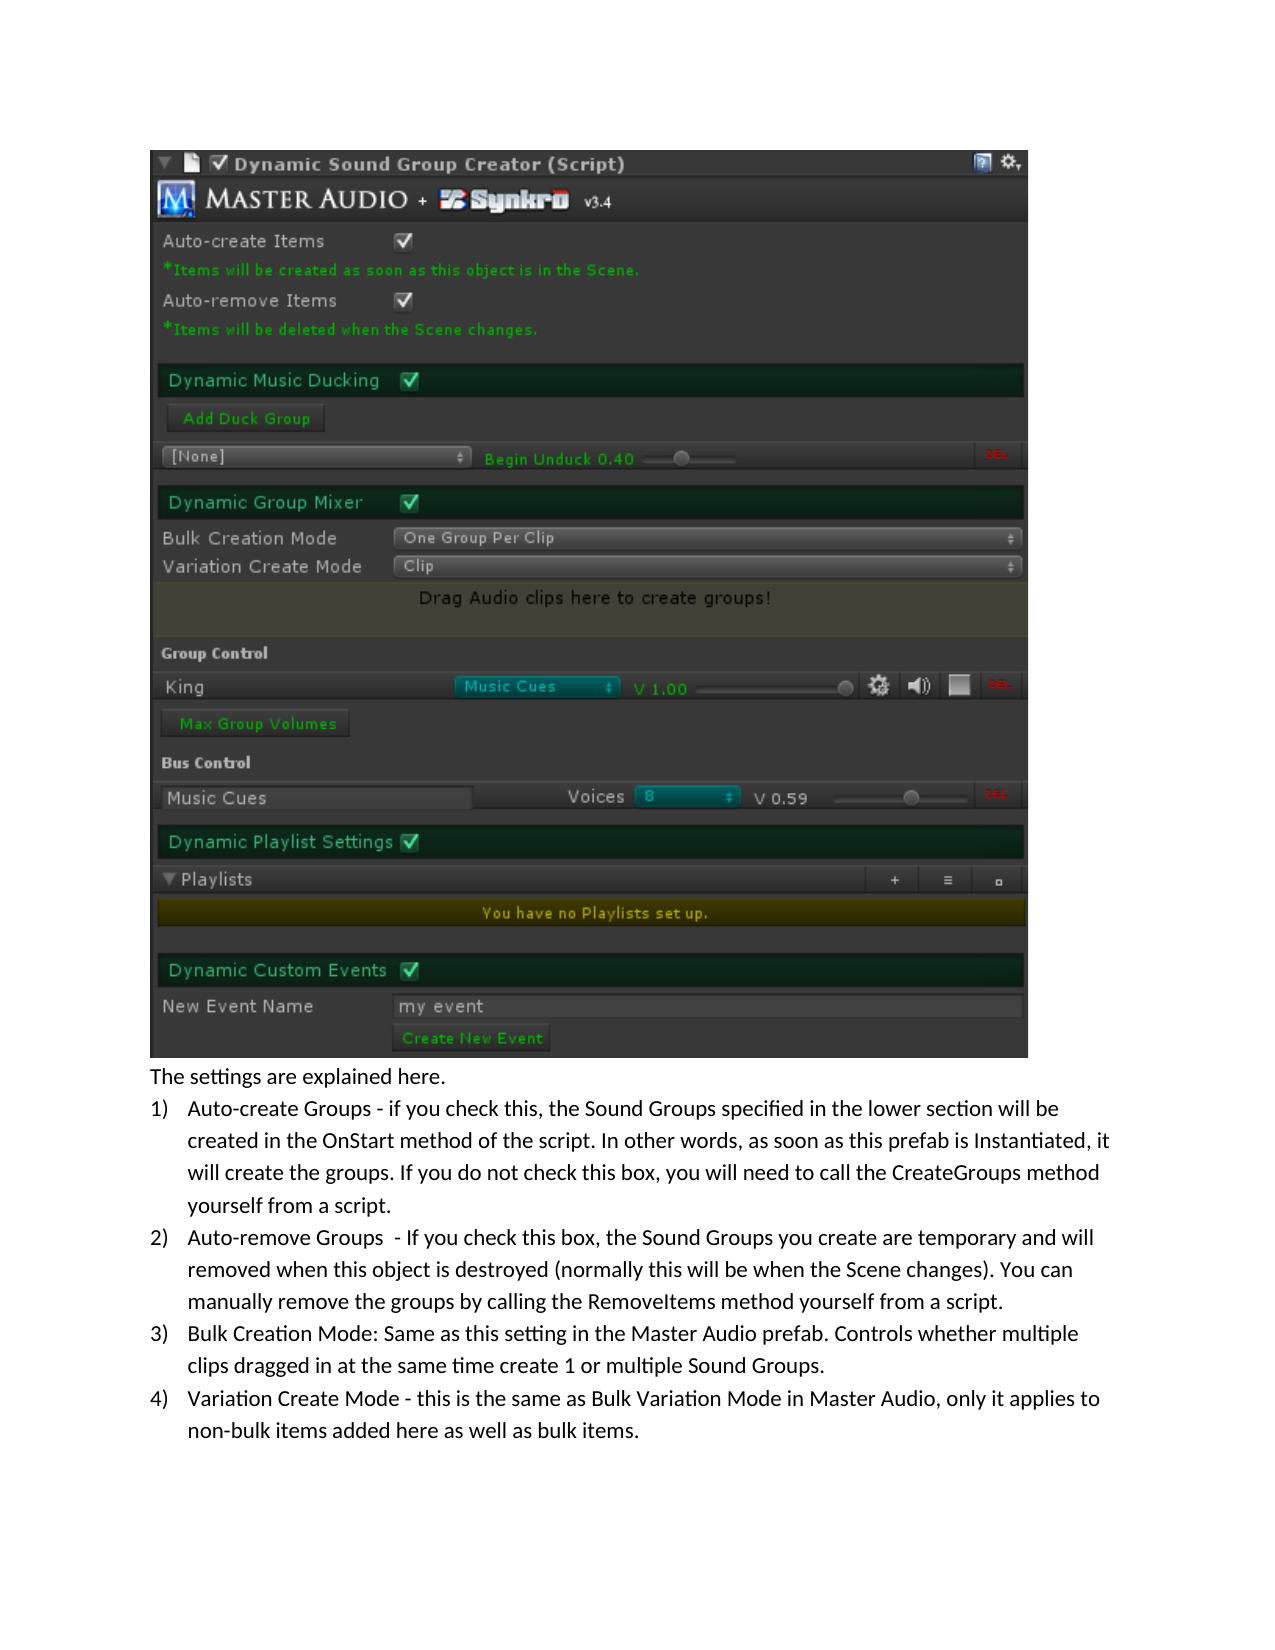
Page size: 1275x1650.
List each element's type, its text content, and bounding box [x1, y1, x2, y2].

list Auto-create Groups - if you check this, the Sound Groups specified in the lower section will be created in the OnStart method of the script. In other words, as soon as this prefab is Instantiated, it will create the groups. If you do not check this box, you will need to call the CreateGroups method yourself from a script. [150, 1094, 1125, 1219]
list Auto-remove Groups - If you check this box, the Sound Groups you create are temporary and will removed when this object is destroyed (normally this will be when the Scene changes). You can manually remove the groups by calling the RemoveItems method yourself from a script. [150, 1223, 1125, 1315]
picture [150, 150, 1029, 1058]
list The settings are explained here. [150, 1062, 1125, 1090]
list Bulk Creation Mode: Same as this setting in the Master Audio prefab. Controls whether multiple clips dragged in at the same time create 1 or multiple Sound Groups. [150, 1319, 1125, 1380]
list Variation Create Mode - this is the same as Bulk Variation Mode in Master Audio, only it applies to non-bulk items added here as well as bulk items. [150, 1384, 1125, 1444]
